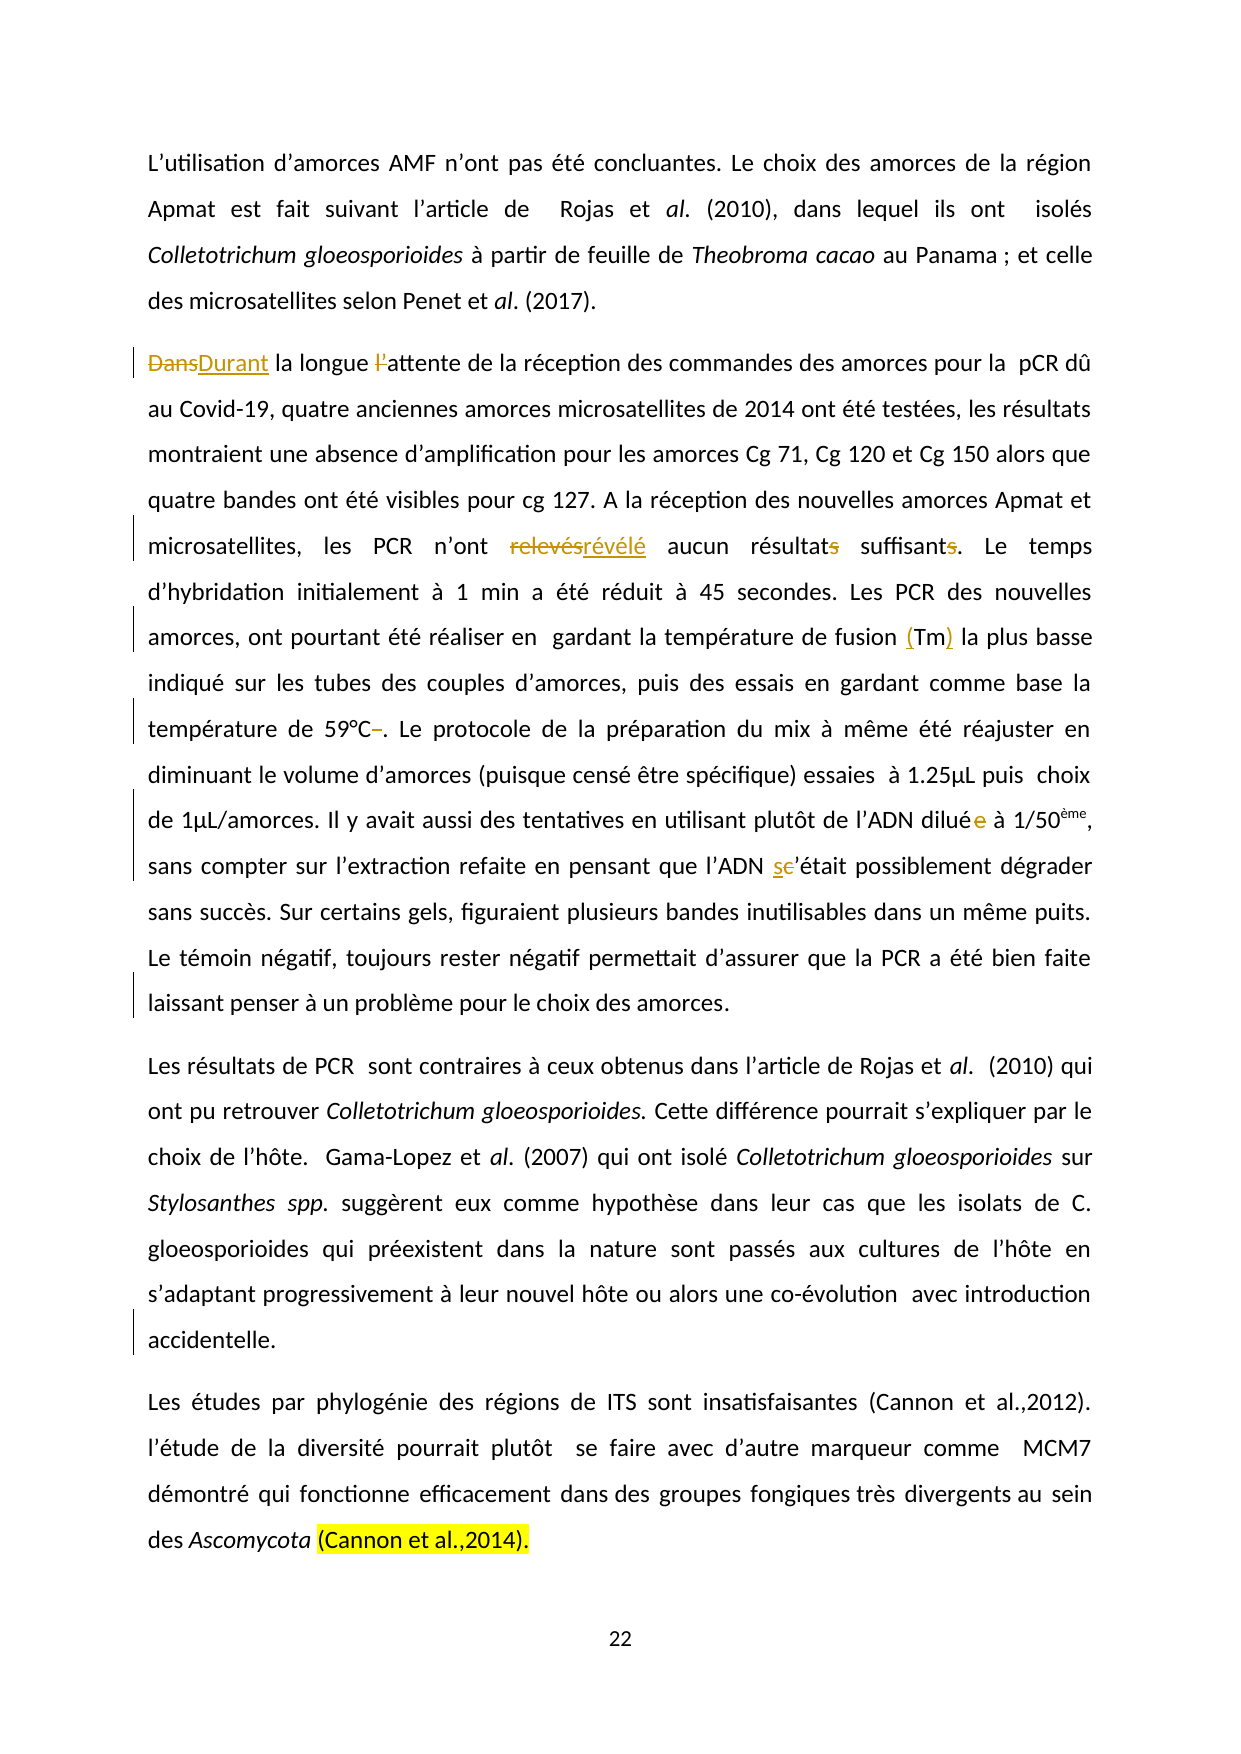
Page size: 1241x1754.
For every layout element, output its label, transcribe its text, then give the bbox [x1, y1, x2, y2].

text Le test de détection par la LAMP serait une aubaine dans la mesure où c’est une technique hautement sensible qui requiert peu de moyen (Notomi et al.2000) mais la large gamme d’hôte de colletotrichum. spp rend la tâche difficile compte aux choix des amorces. [148, 1158, 1093, 1280]
text L’application du test aurait pu être un moyen de maitrise des épidémies d’anthracnose touchant les ignames en Guadeloupe mais aussi de plusieurs plantes dans le monde après une révision du choix des amorces. [148, 1312, 1093, 1434]
text Les études par phylogénie des régions de ITS sont insatisfaisantes (Cannon et al.,2012). l’étude de la diversité pourrait plutôt se faire avec d’autre marqueur comme MCM7 démontré qui fonctionne efficacement dans des groupes fongiques très divergents au sein des Ascomycota (Cannon et al.,2014). [148, 958, 1093, 1126]
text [148, 148, 1093, 590]
text Les résultats de PCR sont contraires à ceux obtenus dans l’article de Rojas et al. (2010) qui ont pu retrouver Colletotrichum gloeosporioides. Cette différence pourrait s’expliquer par le choix de l’hôte. Gama-Lopez et al. (2007) qui ont isolé Colletotrichum gloeosporioides sur Stylosanthes spp. suggèrent eux comme hypothèse dans leur cas que les isolats de C. gloeosporioides qui préexistent dans la nature sont passés aux cultures de l’hôte en s’adaptant progressivement à leur nouvel hôte ou alors une co-évolution avec introduction accidentelle. [148, 622, 1093, 926]
